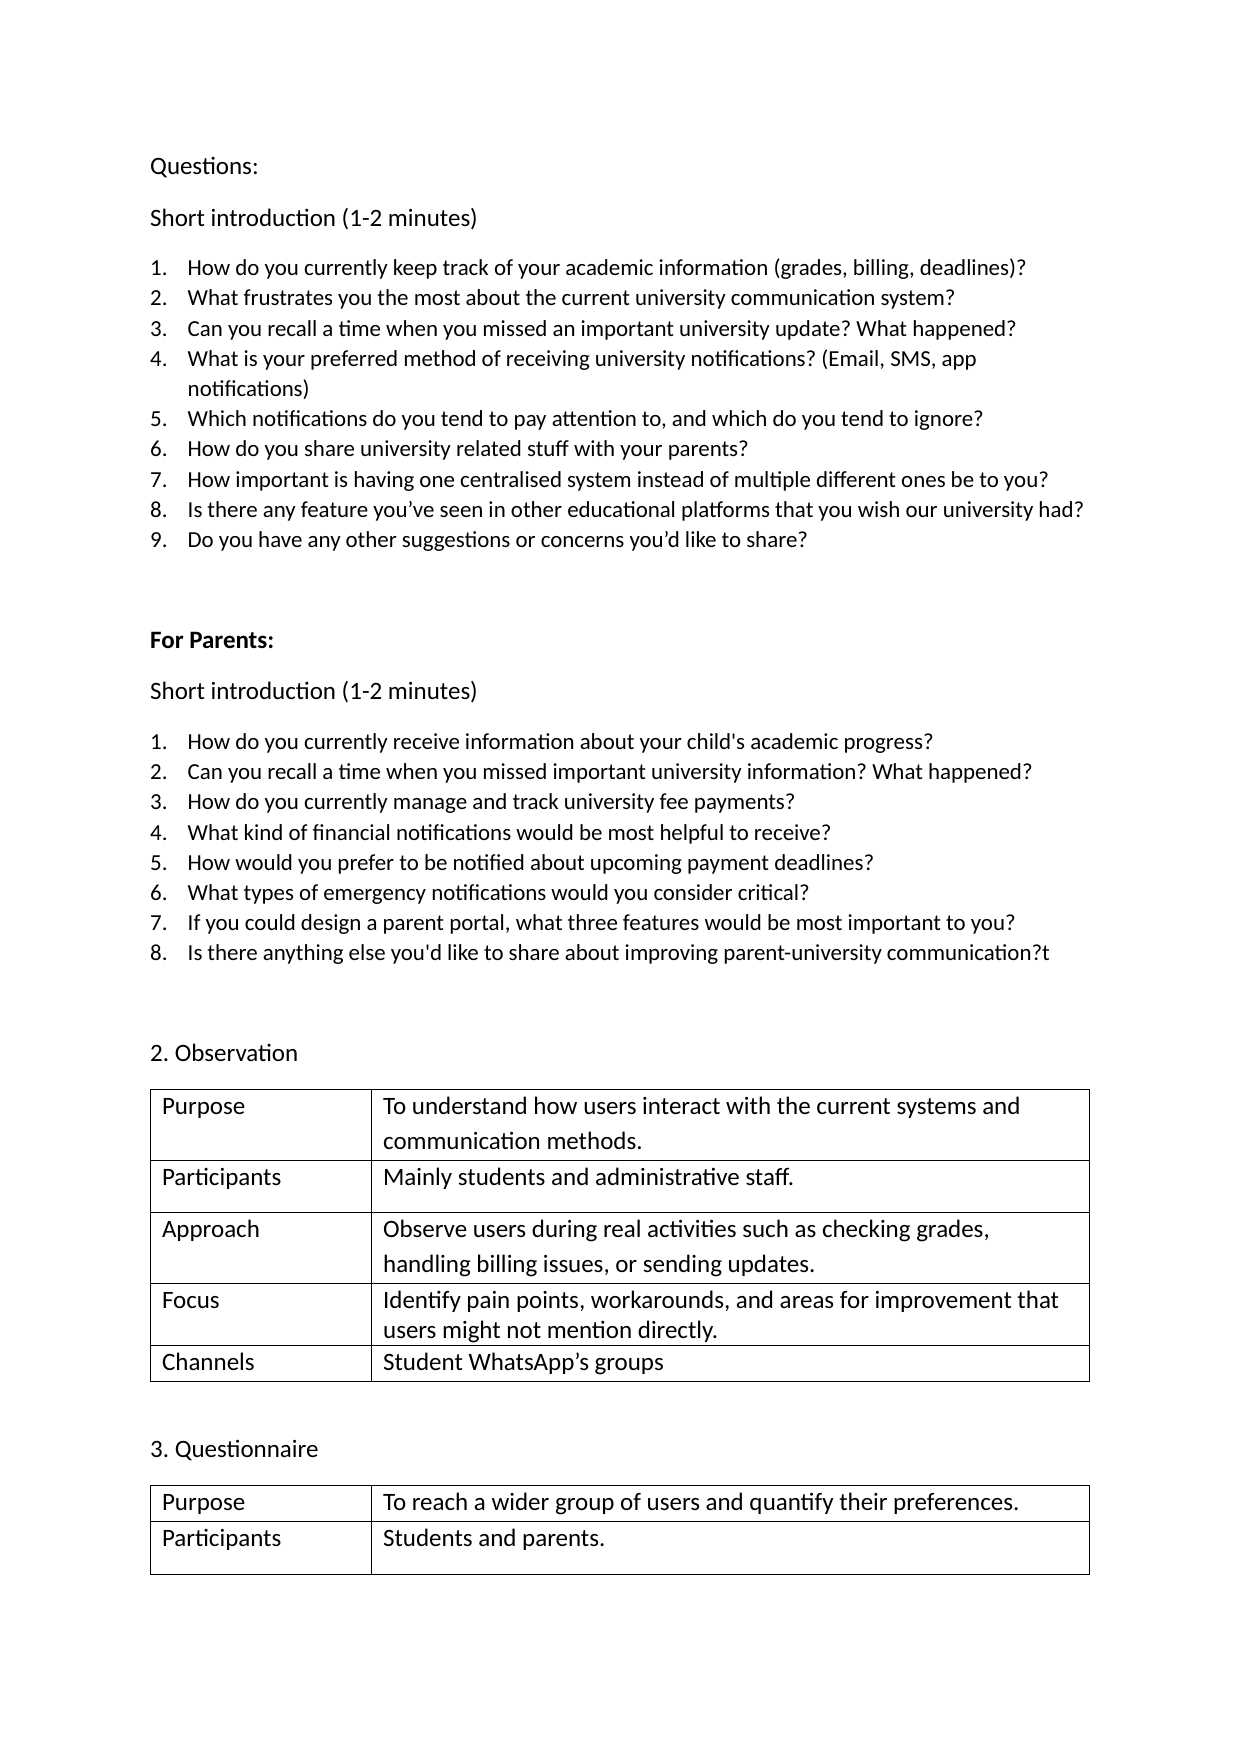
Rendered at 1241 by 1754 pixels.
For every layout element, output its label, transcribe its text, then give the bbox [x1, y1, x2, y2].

table_cell Participants [151, 1522, 371, 1573]
table_header To reach a wider group of users and quantify their preferences. [372, 1486, 1089, 1521]
table_cell Approach [151, 1213, 371, 1283]
text 3. Questionnaire [150, 1433, 1090, 1464]
table_cell Mainly students and administrative staff. [372, 1161, 1089, 1212]
table_cell Focus [151, 1284, 371, 1345]
list Can you recall a time when you missed an important university update? What happened? [150, 314, 1090, 342]
table_header Purpose [151, 1486, 371, 1521]
list How would you prefer to be notified about upcoming payment deadlines? [150, 848, 1090, 876]
list Is there anything else you'd like to share about improving parent-university communication?t [150, 938, 1090, 967]
list Can you recall a time when you missed important university information? What happened? [150, 757, 1090, 785]
list If you could design a parent portal, what three features would be most important to you? [150, 908, 1090, 936]
table_cell Identify pain points, workarounds, and areas for improvement that users might not mention directly. [372, 1284, 1089, 1345]
list Is there any feature you’ve seen in other educational platforms that you wish our university had? [150, 495, 1090, 523]
list What types of emergency notifications would you consider critical? [150, 878, 1090, 906]
text Short introduction (1-2 minutes) [150, 202, 1090, 232]
list What is your preferred method of receiving university notifications? (Email, SMS, app notifications) [150, 344, 1090, 402]
table_cell Student WhatsApp’s groups [372, 1346, 1089, 1381]
list How do you share university related stuff with your parents? [150, 434, 1090, 463]
list What frustrates you the most about the current university communication system? [150, 283, 1090, 312]
table_cell Students and parents. [372, 1522, 1089, 1573]
list Do you have any other suggestions or concerns you’d like to share? [150, 525, 1090, 553]
table_header To understand how users interact with the current systems and communication methods. [372, 1090, 1089, 1159]
list What kind of financial notifications would be most helpful to receive? [150, 818, 1090, 846]
text 2. Observation [150, 1037, 1090, 1068]
text Questions: [150, 150, 1090, 181]
table_cell Channels [151, 1346, 371, 1381]
table_cell Participants [151, 1161, 371, 1212]
list Which notifications do you tend to pay attention to, and which do you tend to ignore? [150, 404, 1090, 432]
list How do you currently manage and track university fee payments? [150, 787, 1090, 816]
table_cell Observe users during real activities such as checking grades, handling billing issues, or sending updates. [372, 1213, 1089, 1283]
list How important is having one centralised system instead of multiple different ones be to you? [150, 465, 1090, 493]
text Short introduction (1-2 minutes) [150, 675, 1090, 706]
text For Parents: [150, 624, 1090, 654]
list How do you currently receive information about your child's academic progress? [150, 727, 1090, 755]
table_header Purpose [151, 1090, 371, 1159]
list How do you currently keep track of your academic information (grades, billing, deadlines)? [150, 253, 1090, 281]
